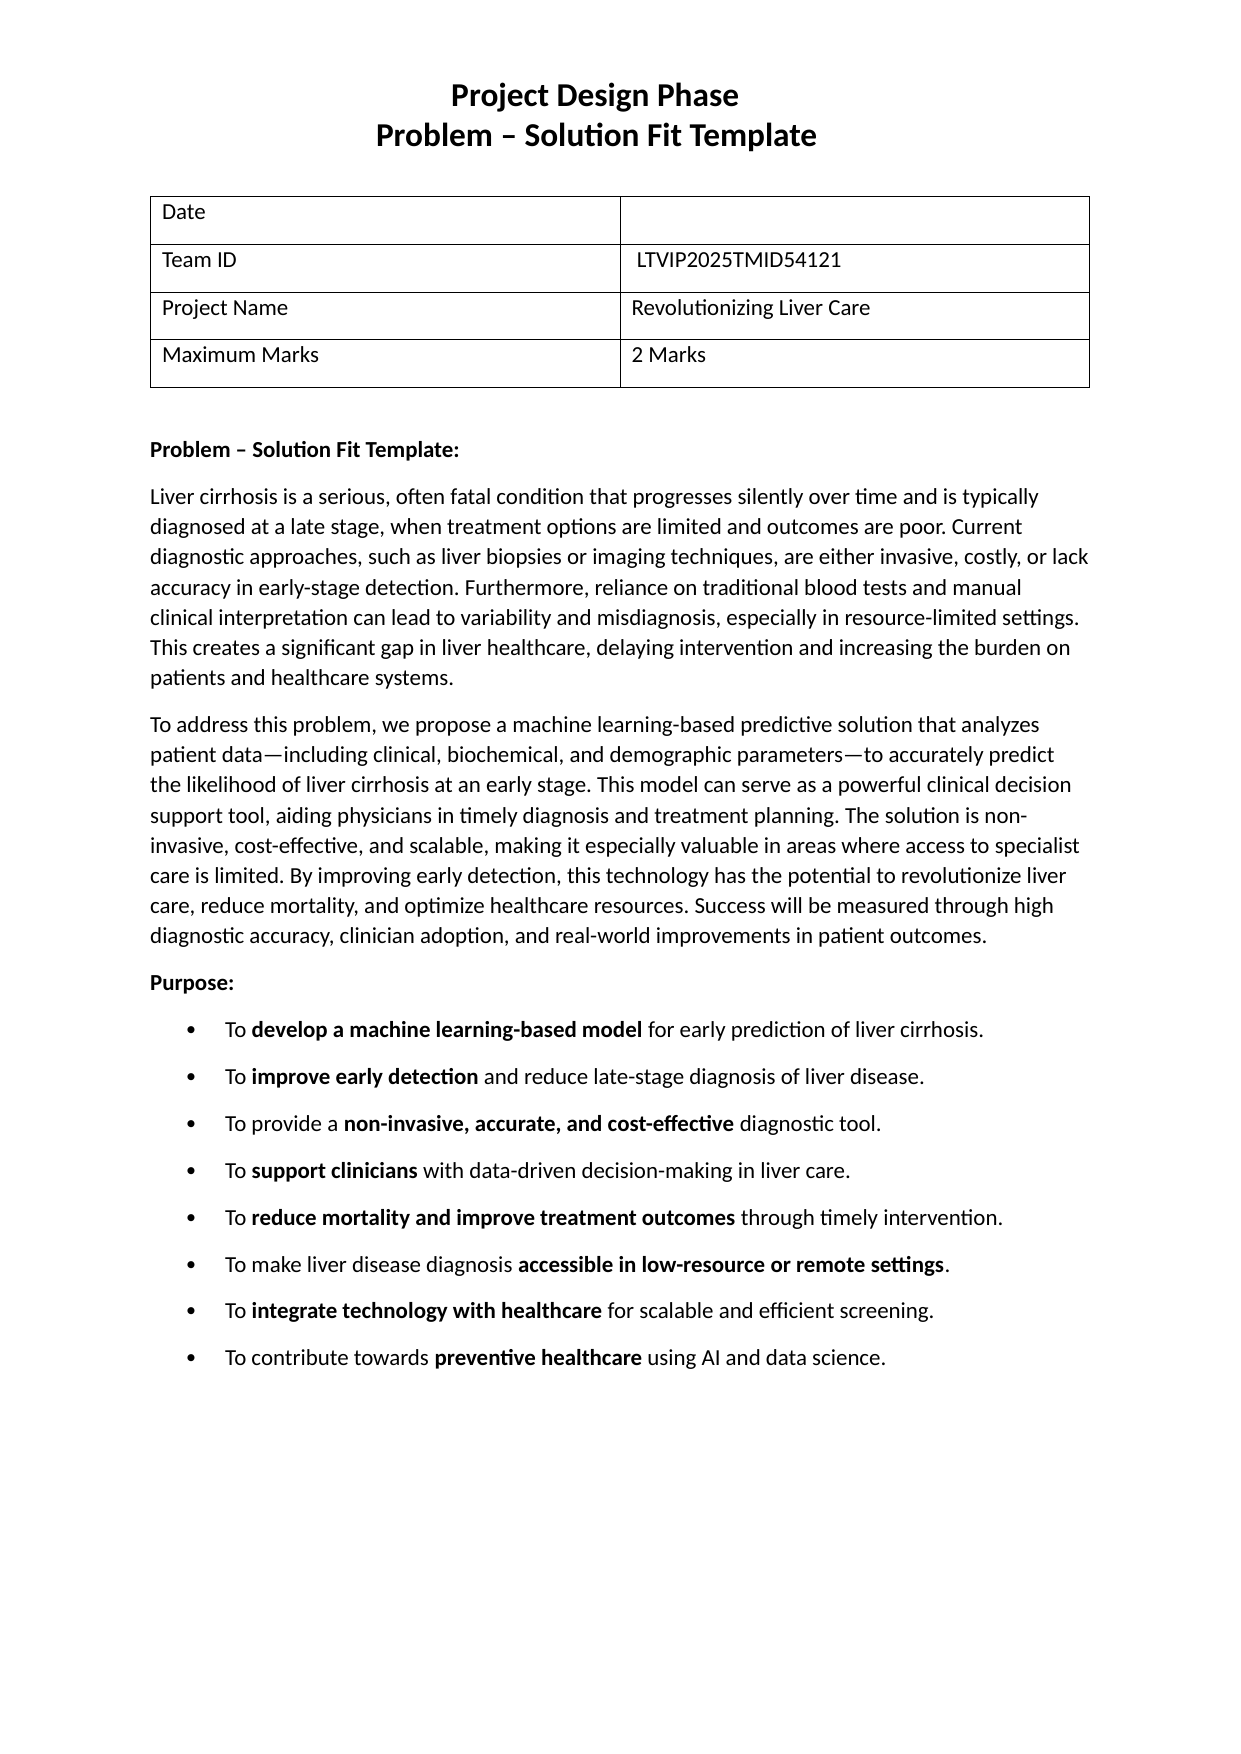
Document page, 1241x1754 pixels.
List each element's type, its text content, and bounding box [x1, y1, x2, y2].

table_cell Team ID [151, 245, 620, 292]
list To improve early detection and reduce late-stage diagnosis of liver disease. [187, 1062, 1090, 1090]
table_cell LTVIP2025TMID54121 [621, 245, 1089, 292]
list To contribute towards preventive healthcare using AI and data science. [187, 1343, 1090, 1371]
text Liver cirrhosis is a serious, often fatal condition that progresses silently over time and is typically diagnosed at a late stage, when treatment options are limited and outcomes are poor. Current diagnostic approaches, such as liver biopsies or imaging techniques, are either invasive, costly, or lack accuracy in early-stage detection. Furthermore, reliance on traditional blood tests and manual clinical interpretation can lead to variability and misdiagnosis, especially in resource-limited settings. This creates a significant gap in liver healthcare, delaying intervention and increasing the burden on patients and healthcare systems. [150, 482, 1090, 691]
list To integrate technology with healthcare for scalable and efficient screening. [187, 1297, 1090, 1324]
list To reduce mortality and improve treatment outcomes through timely intervention. [187, 1203, 1090, 1231]
list To develop a machine learning-based model for early prediction of liver cirrhosis. [187, 1015, 1090, 1043]
table_header [621, 197, 1089, 244]
list To make liver disease diagnosis accessible in low-resource or remote settings. [187, 1250, 1090, 1278]
table_cell Project Name [151, 293, 620, 339]
text Purpose: [150, 968, 1090, 996]
table_cell 2 Marks [621, 340, 1089, 387]
text Problem – Solution Fit Template: [150, 435, 1090, 463]
list To support clinicians with data-driven decision-making in liver care. [187, 1156, 1090, 1184]
table_cell Revolutionizing Liver Care [621, 293, 1089, 339]
table_header Date [151, 197, 620, 244]
table_cell Maximum Marks [151, 340, 620, 387]
text To address this problem, we propose a machine learning-based predictive solution that analyzes patient data—including clinical, biochemical, and demographic parameters—to accurately predict the likelihood of liver cirrhosis at an early stage. This model can serve as a powerful clinical decision support tool, aiding physicians in timely diagnosis and treatment planning. The solution is non-invasive, cost-effective, and scalable, making it especially valuable in areas where access to specialist care is limited. By improving early detection, this technology has the potential to revolutionize liver care, reduce mortality, and optimize healthcare resources. Success will be measured through high diagnostic accuracy, clinician adoption, and real-world improvements in patient outcomes. [150, 710, 1090, 949]
list To provide a non-invasive, accurate, and cost-effective diagnostic tool. [187, 1109, 1090, 1137]
